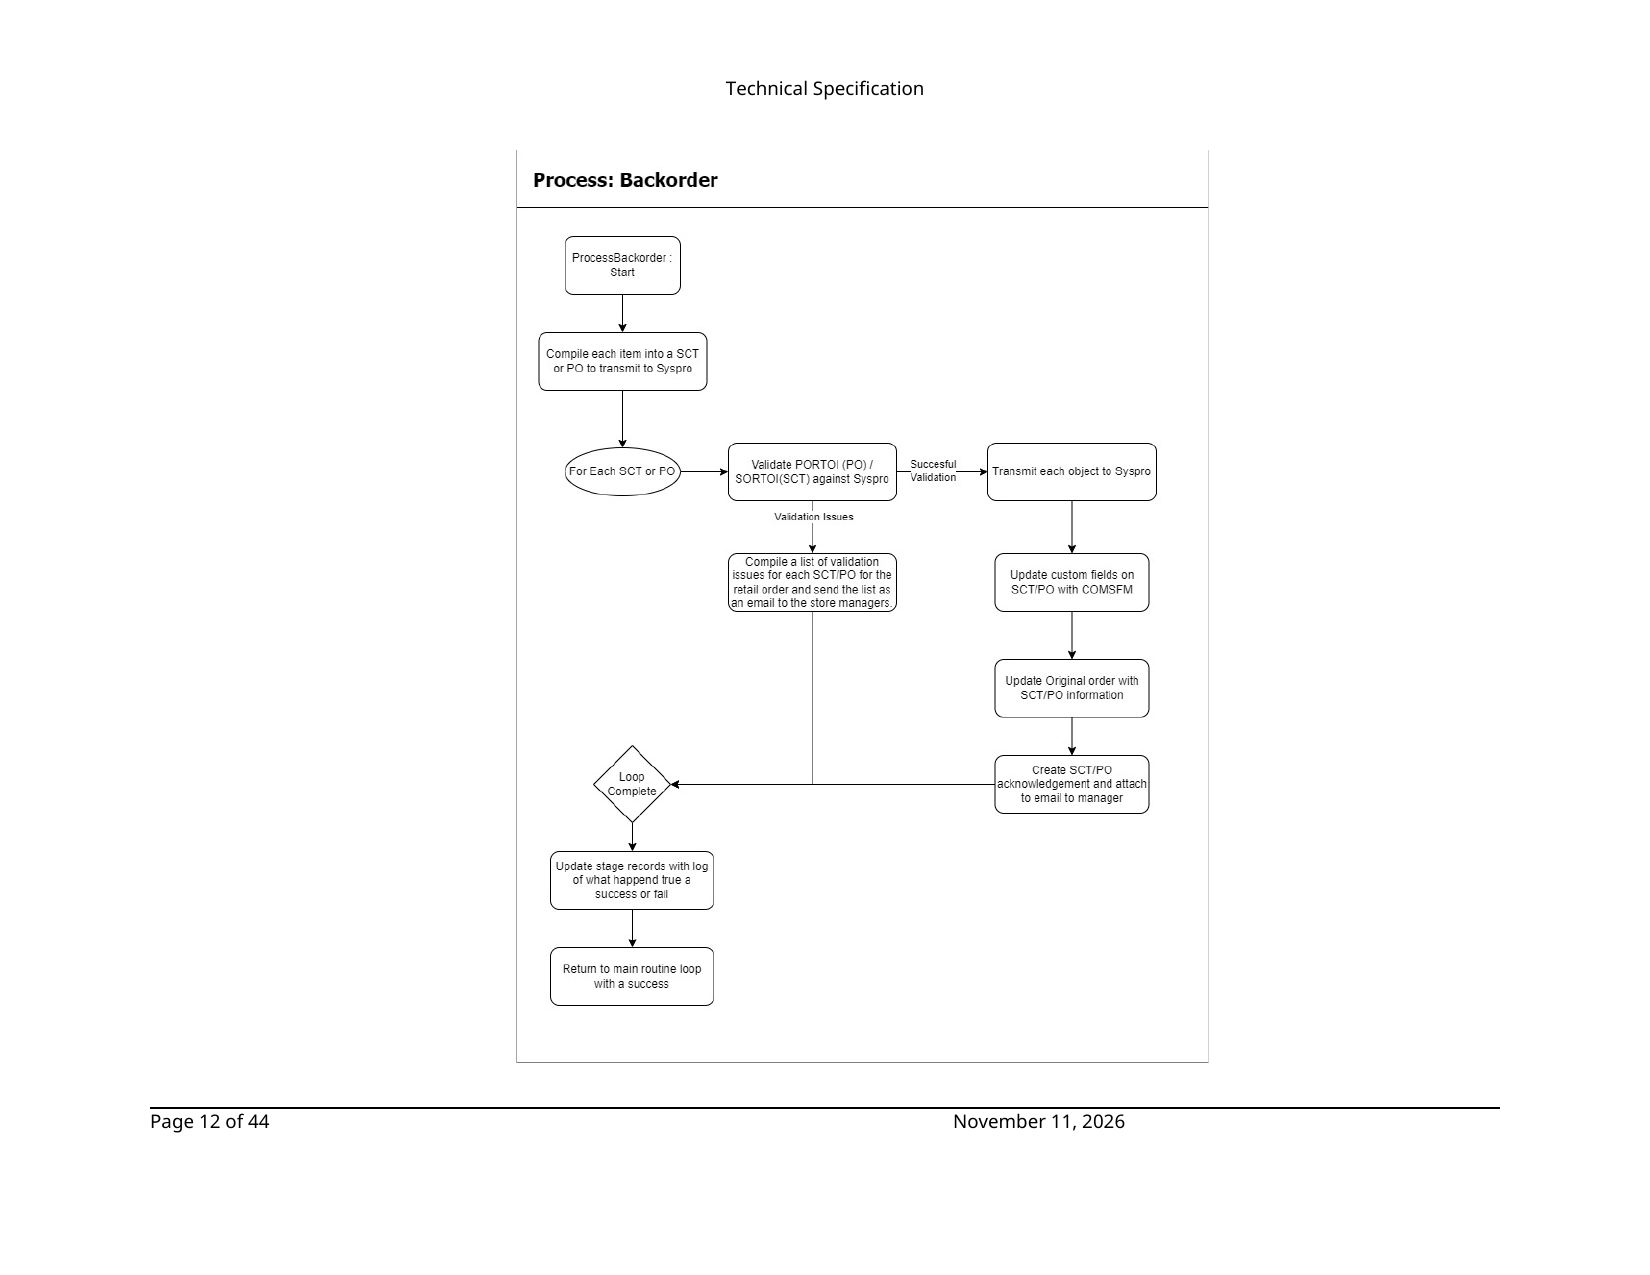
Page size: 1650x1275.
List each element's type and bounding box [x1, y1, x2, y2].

picture [516, 150, 1209, 1063]
